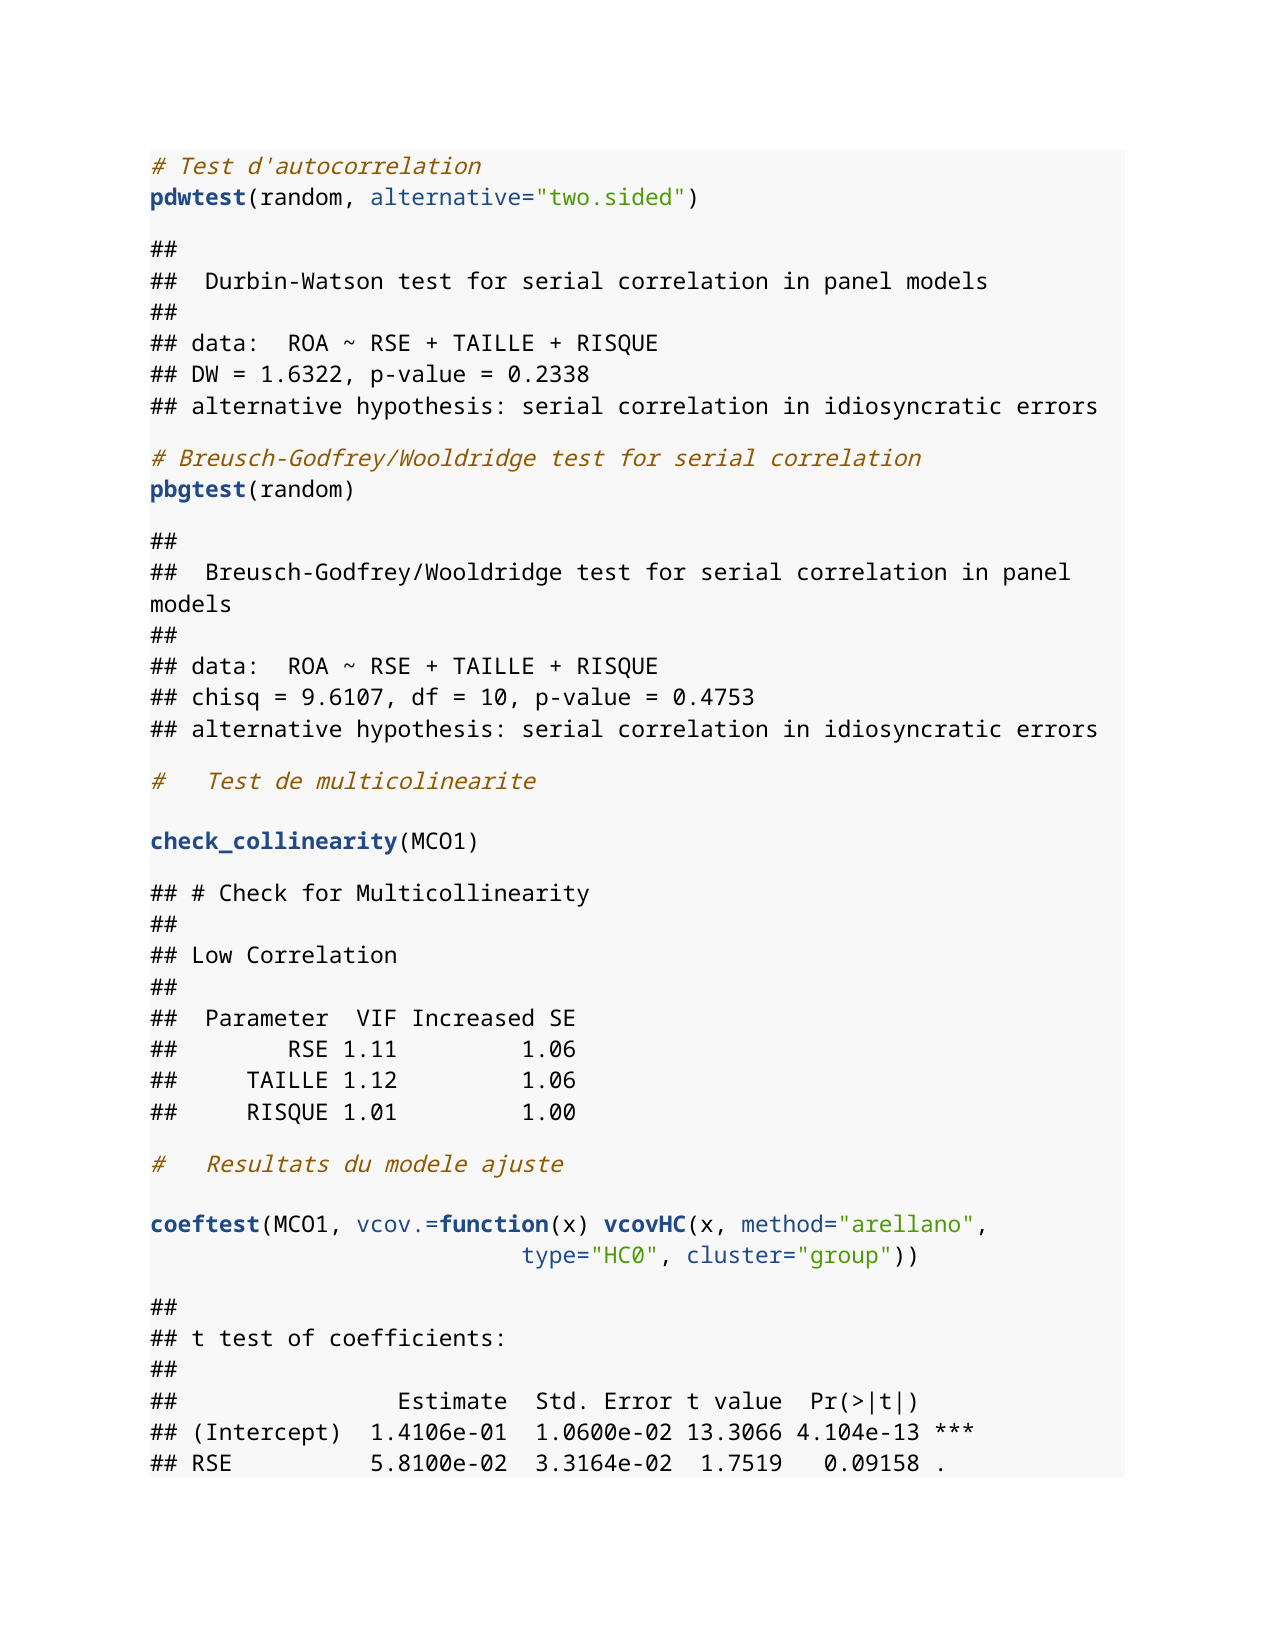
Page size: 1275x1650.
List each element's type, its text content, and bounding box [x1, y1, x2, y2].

text ## ## Breusch-Godfrey/Wooldridge test for serial correlation in panel models ## ## data: ROA ~ RSE + TAILLE + RISQUE ## chisq = 9.6107, df = 10, p-value = 0.4753 ## alternative hypothesis: serial correlation in idiosyncratic errors [150, 525, 1125, 744]
text # Breusch-Godfrey/Wooldridge test for serial correlation pbgtest(random) [356, 442, 1125, 504]
text ## ## Durbin-Watson test for serial correlation in panel models ## ## data: ROA ~ RSE + TAILLE + RISQUE ## DW = 1.6322, p-value = 0.2338 ## alternative hypothesis: serial correlation in idiosyncratic errors [150, 233, 1125, 421]
text # Test d'autocorrelation pdwtest(random, alternative="two.sided") [480, 150, 1125, 212]
text ## # Check for Multicollinearity ## ## Low Correlation ## ## Parameter VIF Increased SE ## RSE 1.11 1.06 ## TAILLE 1.12 1.06 ## RISQUE 1.01 1.00 [150, 877, 1125, 1127]
text # Resultats du modele ajuste coeftest(MCO1, vcov.=function(x) vcovHC(x, method="arellano", type="HC0", cluster="group")) [150, 1147, 1125, 1270]
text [150, 1291, 1125, 1478]
text # Test de multicolinearite check_collinearity(MCO1) [150, 764, 1125, 856]
